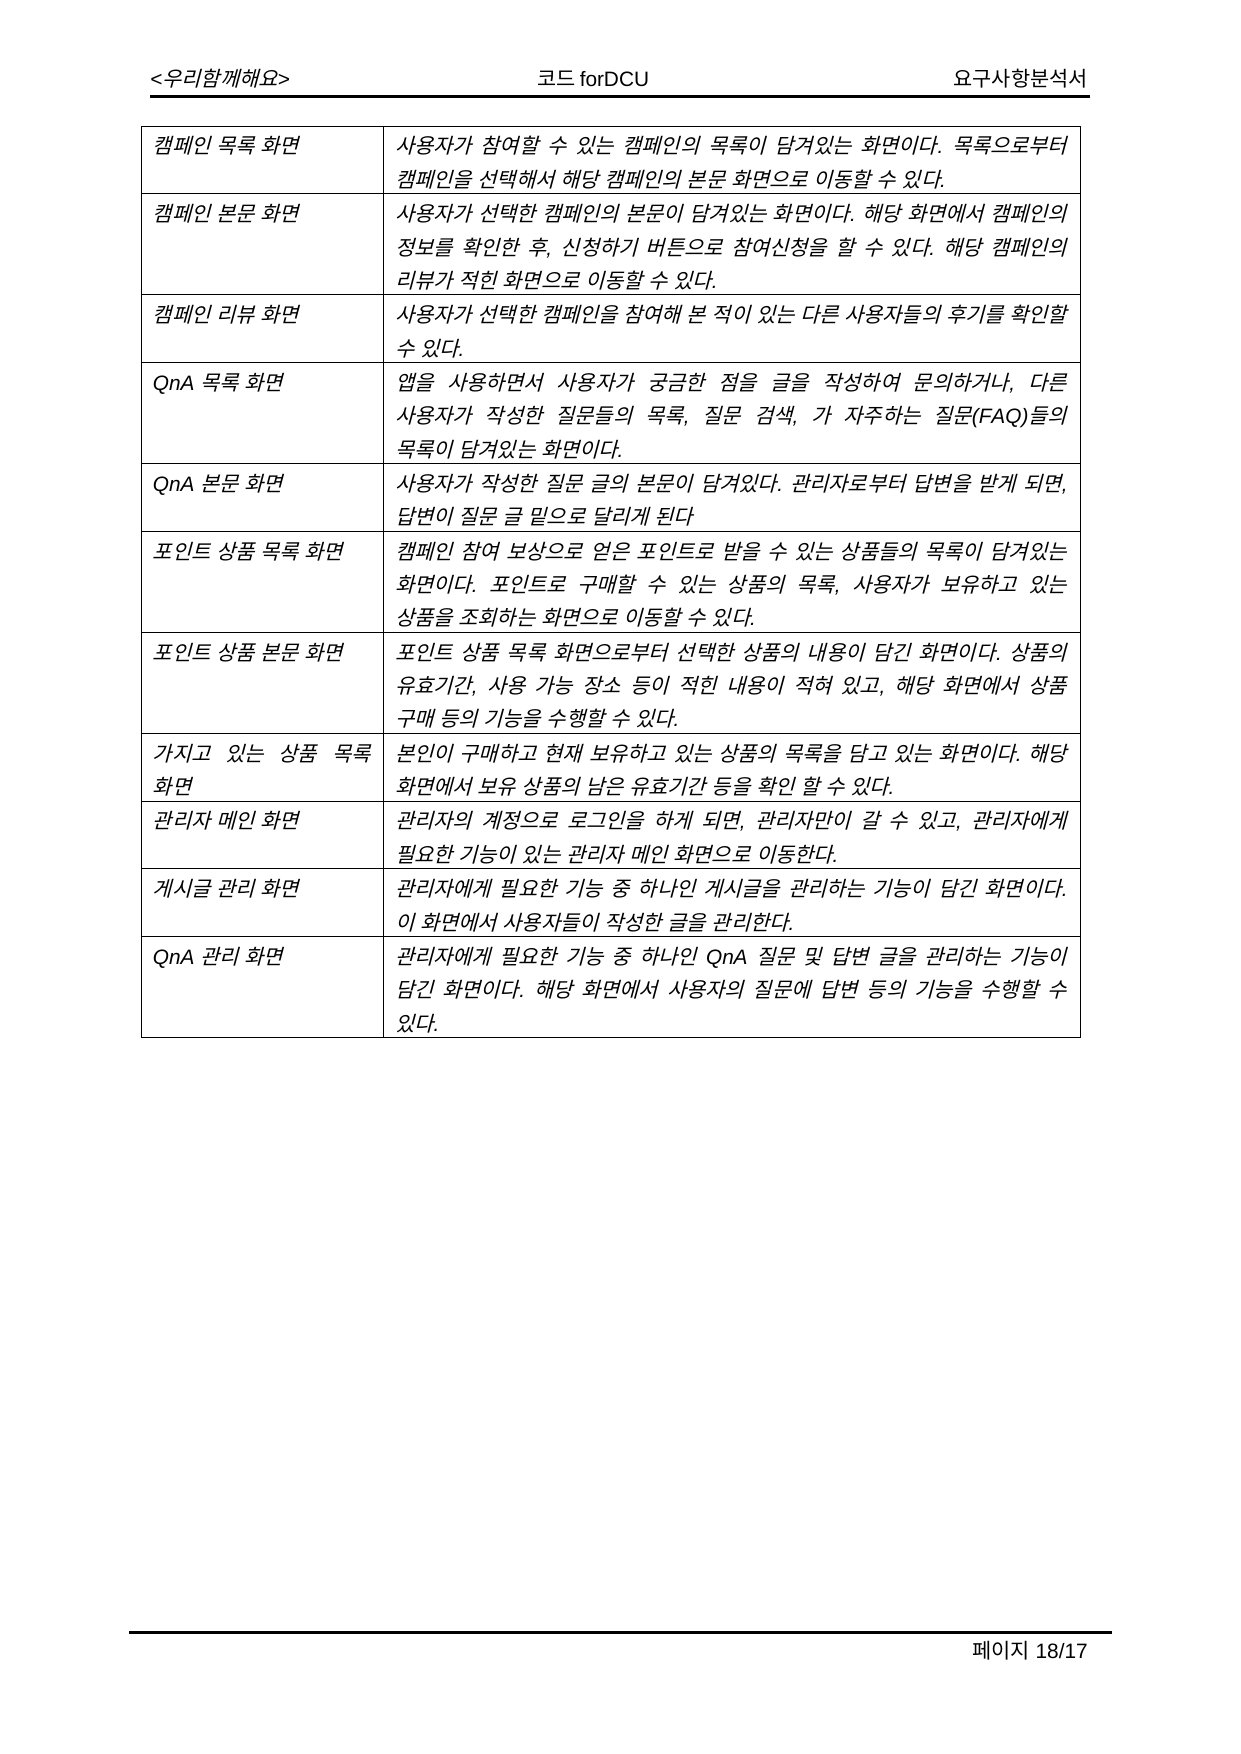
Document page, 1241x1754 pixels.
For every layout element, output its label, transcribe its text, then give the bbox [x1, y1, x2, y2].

table_cell QnA 관리 화면 [142, 937, 383, 1037]
table_cell QnA 목록 화면 [142, 363, 383, 463]
table_cell 관리자에게 필요한 기능 중 하나인 게시글을 관리하는 기능이 담긴 화면이다. 이 화면에서 사용자들이 작성한 글을 관리한다. [384, 869, 1080, 936]
table_cell 포인트 상품 목록 화면 [142, 532, 383, 632]
table_cell 앱을 사용하면서 사용자가 궁금한 점을 글을 작성하여 문의하거나, 다른 사용자가 작성한 질문들의 목록, 질문 검색, 가 자주하는 질문(FAQ)들의 목록이 담겨있는 화면이다. [384, 363, 1080, 463]
table_cell 관리자의 계정으로 로그인을 하게 되면, 관리자만이 갈 수 있고, 관리자에게 필요한 기능이 있는 관리자 메인 화면으로 이동한다. [384, 802, 1080, 868]
table_cell 본인이 구매하고 현재 보유하고 있는 상품의 목록을 담고 있는 화면이다. 해당 화면에서 보유 상품의 남은 유효기간 등을 확인 할 수 있다. [384, 734, 1080, 801]
table_header 사용자가 참여할 수 있는 캠페인의 목록이 담겨있는 화면이다. 목록으로부터 캠페인을 선택해서 해당 캠페인의 본문 화면으로 이동할 수 있다. [384, 127, 1080, 193]
table_cell 가지고 있는 상품 목록 화면 [142, 734, 383, 801]
table_cell 사용자가 선택한 캠페인을 참여해 본 적이 있는 다른 사용자들의 후기를 확인할 수 있다. [384, 295, 1080, 362]
table_cell 포인트 상품 본문 화면 [142, 633, 383, 733]
table_cell 관리자 메인 화면 [142, 802, 383, 868]
table_cell 포인트 상품 목록 화면으로부터 선택한 상품의 내용이 담긴 화면이다. 상품의 유효기간, 사용 가능 장소 등이 적힌 내용이 적혀 있고, 해당 화면에서 상품 구매 등의 기능을 수행할 수 있다. [384, 633, 1080, 733]
table_cell 관리자에게 필요한 기능 중 하나인 QnA 질문 및 답변 글을 관리하는 기능이 담긴 화면이다. 해당 화면에서 사용자의 질문에 답변 등의 기능을 수행할 수 있다. [384, 937, 1080, 1037]
table_cell 게시글 관리 화면 [142, 869, 383, 936]
table_cell 캠페인 참여 보상으로 얻은 포인트로 받을 수 있는 상품들의 목록이 담겨있는 화면이다. 포인트로 구매할 수 있는 상품의 목록, 사용자가 보유하고 있는 상품을 조회하는 화면으로 이동할 수 있다. [384, 532, 1080, 632]
table_cell 캠페인 리뷰 화면 [142, 295, 383, 362]
table_header 캠페인 목록 화면 [142, 127, 383, 193]
table_cell 캠페인 본문 화면 [142, 194, 383, 294]
table_cell QnA 본문 화면 [142, 464, 383, 531]
table_cell 사용자가 작성한 질문 글의 본문이 담겨있다. 관리자로부터 답변을 받게 되면, 답변이 질문 글 밑으로 달리게 된다 [384, 464, 1080, 531]
table_cell 사용자가 선택한 캠페인의 본문이 담겨있는 화면이다. 해당 화면에서 캠페인의 정보를 확인한 후, 신청하기 버튼으로 참여신청을 할 수 있다. 해당 캠페인의 리뷰가 적힌 화면으로 이동할 수 있다. [384, 194, 1080, 294]
